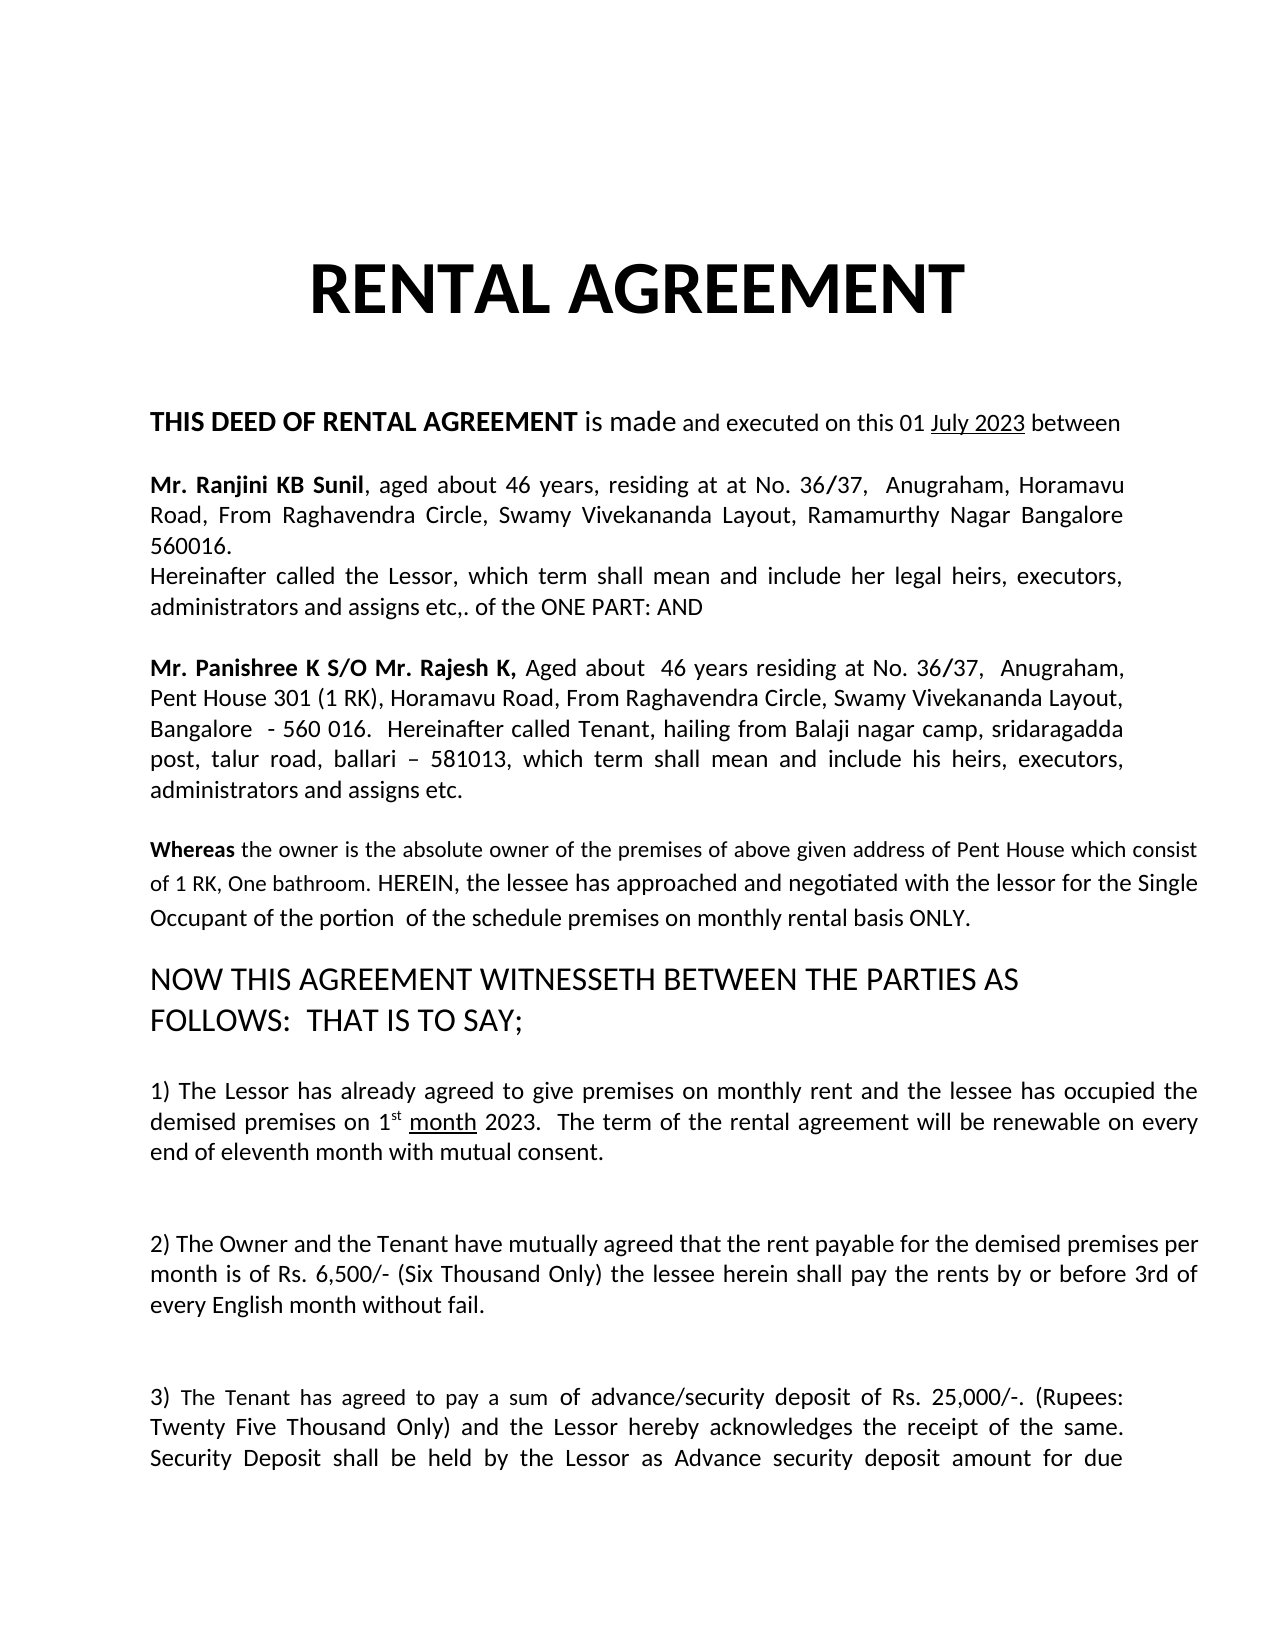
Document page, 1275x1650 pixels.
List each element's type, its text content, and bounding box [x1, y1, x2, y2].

text RENTAL AGREEMENT [150, 241, 1125, 332]
text 1) The Lessor has already agreed to give premises on monthly rent and the lessee has occupied the demised premises on 1st month 2023. The term of the rental agreement will be renewable on every end of eleventh month with mutual consent. [150, 1075, 1200, 1167]
text THIS DEED OF RENTAL AGREEMENT is made and executed on this 01 July 2023 between [150, 403, 1125, 438]
text Hereinafter called the Lessor, which term shall mean and include her legal heirs, executors, administrators and assigns etc,. of the ONE PART: AND [150, 560, 1125, 621]
text 2) The Owner and the Tenant have mutually agreed that the rent payable for the demised premises per month is of Rs. 6,500/- (Six Thousand Only) the lessee herein shall pay the rents by or before 3rd of every English month without fail. [150, 1228, 1200, 1319]
text Whereas the owner is the absolute owner of the premises of above given address of Pent House which consist of 1 RK, One bathroom. HEREIN, the lessee has approached and negotiated with the lessor for the Single Occupant of the portion of the schedule premises on monthly rental basis ONLY. [150, 835, 1200, 933]
text NOW THIS AGREEMENT WITNESSETH BETWEEN THE PARTIES AS [150, 958, 1125, 999]
text Mr. Ranjini KB Sunil, aged about 46 years, residing at at No. 36/37, Anugraham, Horamavu Road, From Raghavendra Circle, Swamy Vivekananda Layout, Ramamurthy Nagar Bangalore 560016. [150, 469, 1125, 560]
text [150, 1381, 1125, 1472]
text Mr. Panishree K S/O Mr. Rajesh K, Aged about 46 years residing at No. 36/37, Anugraham, Pent House 301 (1 RK), Horamavu Road, From Raghavendra Circle, Swamy Vivekananda Layout, Bangalore - 560 016. Hereinafter called Tenant, hailing from Balaji nagar camp, sridaragadda post, talur road, ballari – 581013, which term shall mean and include his heirs, executors, administrators and assigns etc. [150, 652, 1125, 804]
text FOLLOWS: THAT IS TO SAY; [150, 999, 1125, 1040]
